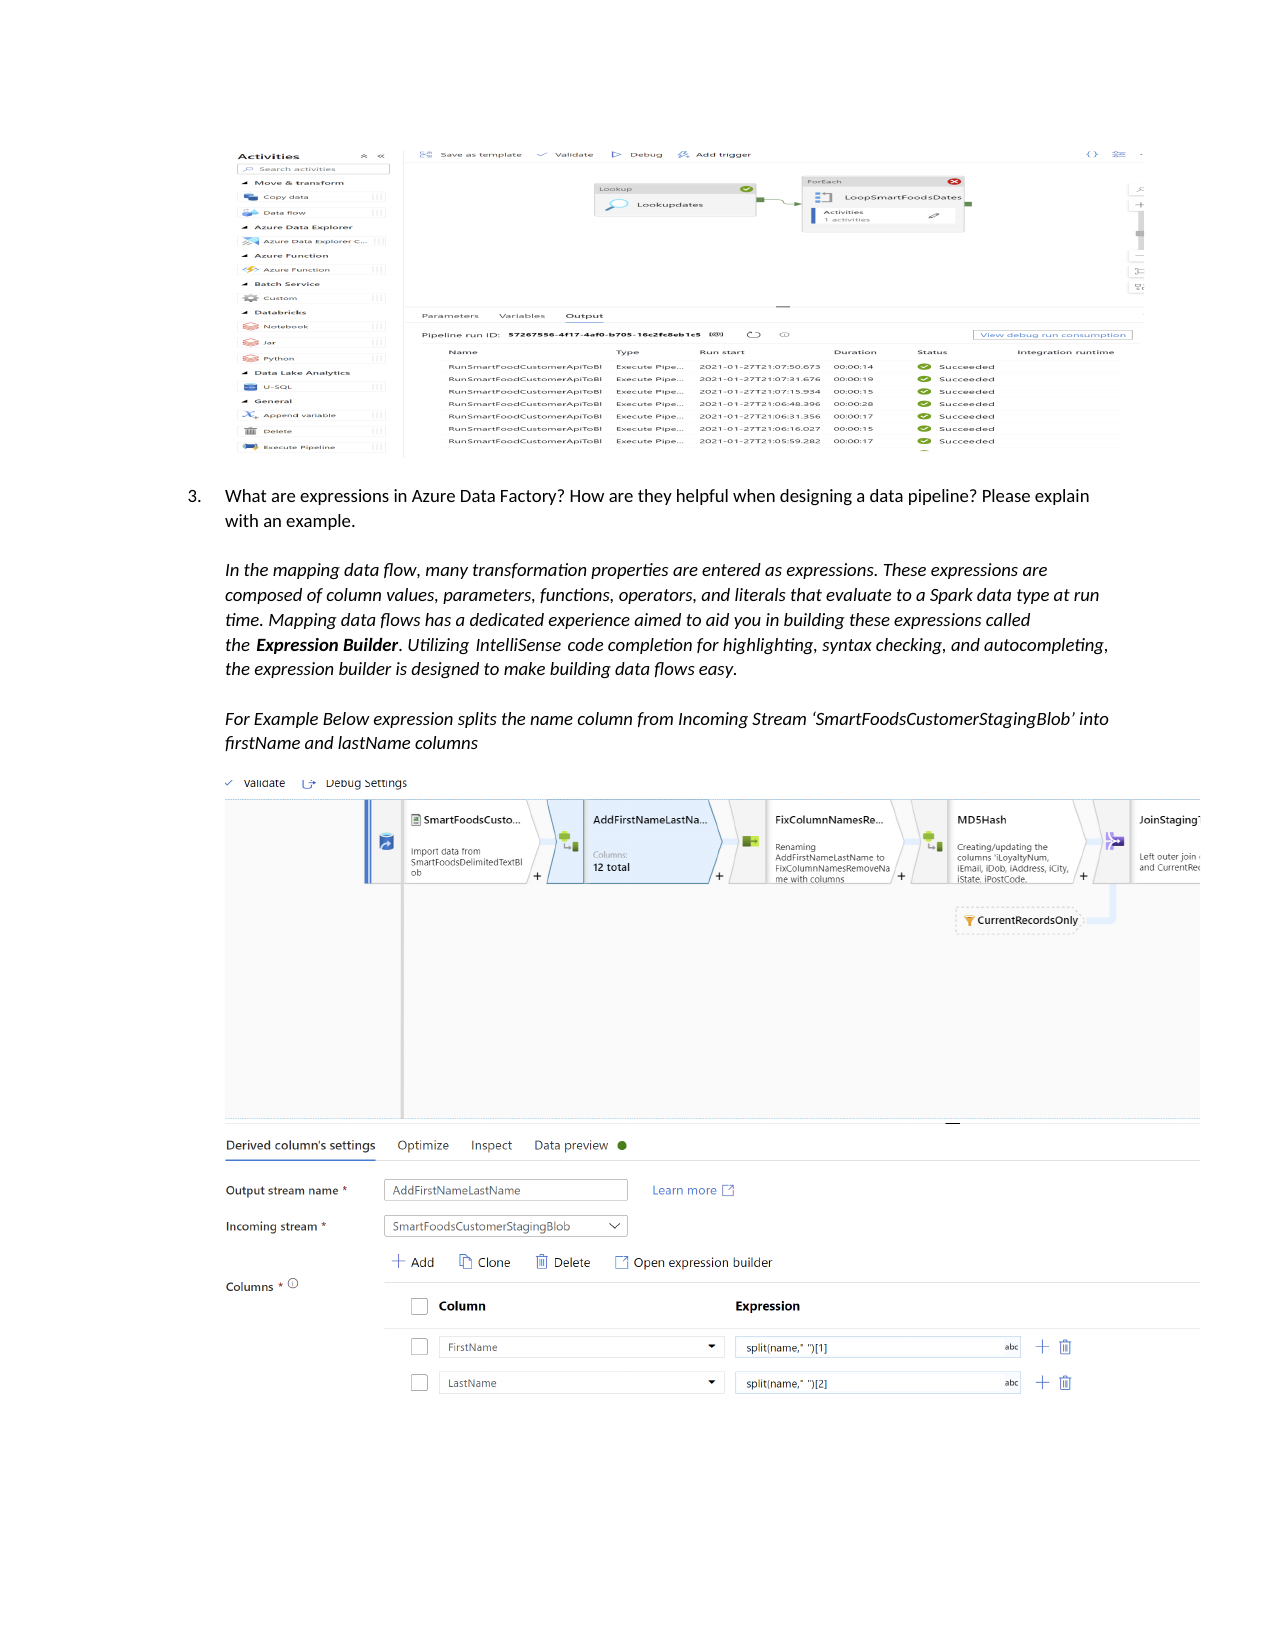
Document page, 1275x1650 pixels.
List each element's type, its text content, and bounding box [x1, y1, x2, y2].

picture [225, 780, 1200, 1449]
list For Example Below expression splits the name column from Incoming Stream ‘SmartFoodsCustomerStagingBlob’ into firstName and lastName columns [225, 707, 1125, 754]
list In the mapping data flow, many transformation properties are entered as expressions. These expressions are composed of column values, parameters, functions, operators, and literals that evaluate to a Spark data type at run time. Mapping data flows has a dedicated experience aimed to aid you in building these expressions called the Expression Builder. Utilizing IntelliSense code completion for highlighting, syntax checking, and autocompleting, the expression builder is designed to make building data flows easy. [225, 559, 1125, 680]
picture [225, 150, 1145, 458]
list What are expressions in Azure Data Factory? How are they helpful when designing a data pipeline? Please explain with an example. [187, 484, 1125, 532]
